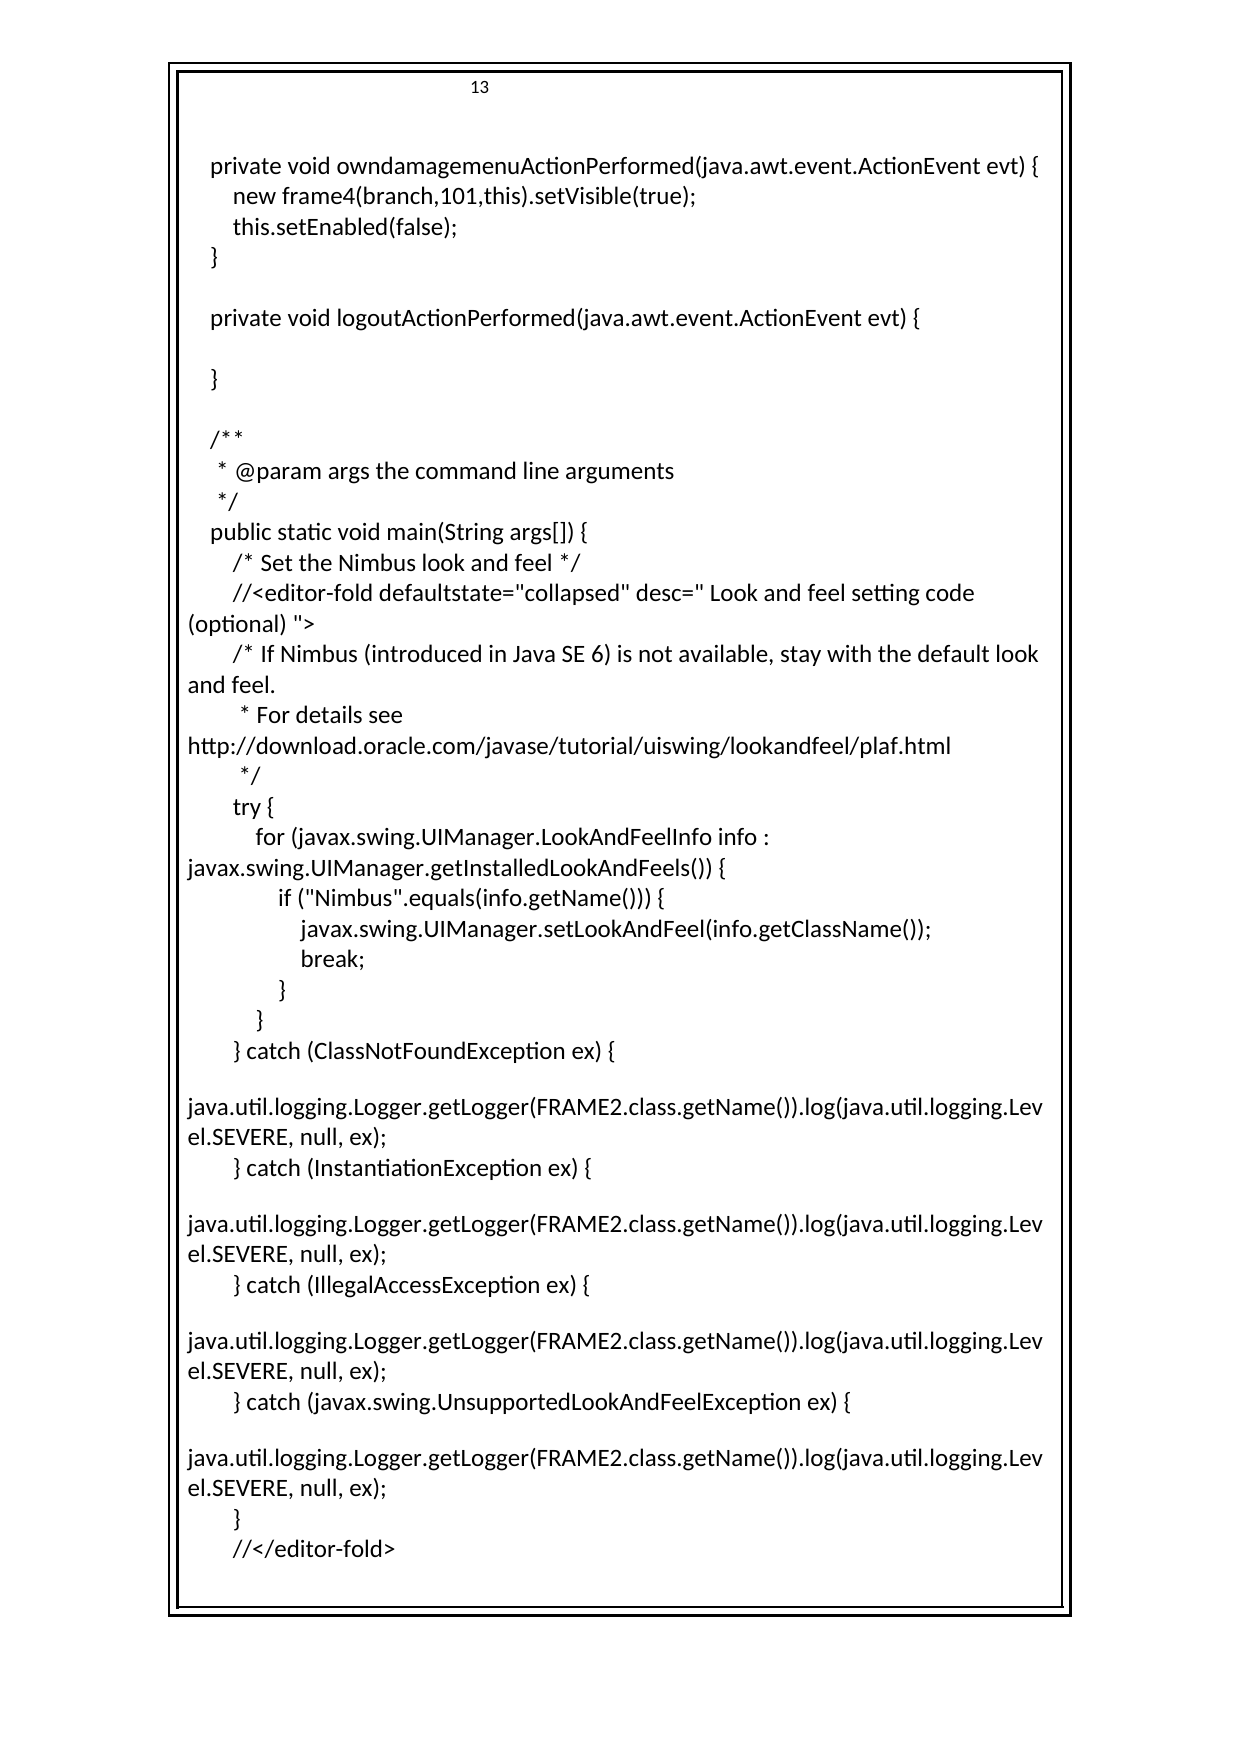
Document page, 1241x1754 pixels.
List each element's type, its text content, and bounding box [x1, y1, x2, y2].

list java.util.logging.Logger.getLogger(FRAME2.class.getName()).log(java.util.logging.Level.SEVERE, null, ex); [187, 1417, 1053, 1503]
list /* If Nimbus (introduced in Java SE 6) is not available, stay with the default look and feel. [187, 638, 1053, 699]
list } catch (javax.swing.UnsupportedLookAndFeelException ex) { [187, 1386, 1053, 1417]
list for (javax.swing.UIManager.LookAndFeelInfo info : javax.swing.UIManager.getInstalledLookAndFeels()) { [187, 821, 1053, 882]
list java.util.logging.Logger.getLogger(FRAME2.class.getName()).log(java.util.logging.Level.SEVERE, null, ex); [187, 1066, 1053, 1152]
list } [187, 242, 1053, 272]
list */ [187, 760, 1053, 791]
list new frame4(branch,101,this).setVisible(true); [187, 181, 1053, 211]
list * @param args the command line arguments [187, 455, 1053, 486]
list this.setEnabled(false); [187, 211, 1053, 242]
list //</editor-fold> [187, 1533, 1053, 1564]
list } [187, 1503, 1053, 1533]
list } [187, 1004, 1053, 1035]
list break; [187, 943, 1053, 974]
list java.util.logging.Logger.getLogger(FRAME2.class.getName()).log(java.util.logging.Level.SEVERE, null, ex); [187, 1299, 1053, 1386]
list private void owndamagemenuActionPerformed(java.awt.event.ActionEvent evt) { [187, 150, 1053, 181]
list * For details see http://download.oracle.com/javase/tutorial/uiswing/lookandfeel/plaf.html [187, 699, 1053, 760]
list /** [187, 425, 1053, 455]
list private void logoutActionPerformed(java.awt.event.ActionEvent evt) { [187, 303, 1053, 333]
list public static void main(String args[]) { [187, 516, 1053, 547]
list } catch (InstantiationException ex) { [187, 1152, 1053, 1183]
list } catch (ClassNotFoundException ex) { [187, 1035, 1053, 1066]
list java.util.logging.Logger.getLogger(FRAME2.class.getName()).log(java.util.logging.Level.SEVERE, null, ex); [187, 1183, 1053, 1269]
list /* Set the Nimbus look and feel */ [187, 547, 1053, 577]
list if ("Nimbus".equals(info.getName())) { [187, 882, 1053, 913]
list */ [187, 486, 1053, 516]
list } catch (IllegalAccessException ex) { [187, 1269, 1053, 1299]
list try { [187, 791, 1053, 821]
list } [187, 364, 1053, 394]
list } [187, 974, 1053, 1004]
list javax.swing.UIManager.setLookAndFeel(info.getClassName()); [187, 913, 1053, 943]
list //<editor-fold defaultstate="collapsed" desc=" Look and feel setting code (optional) "> [187, 577, 1053, 638]
